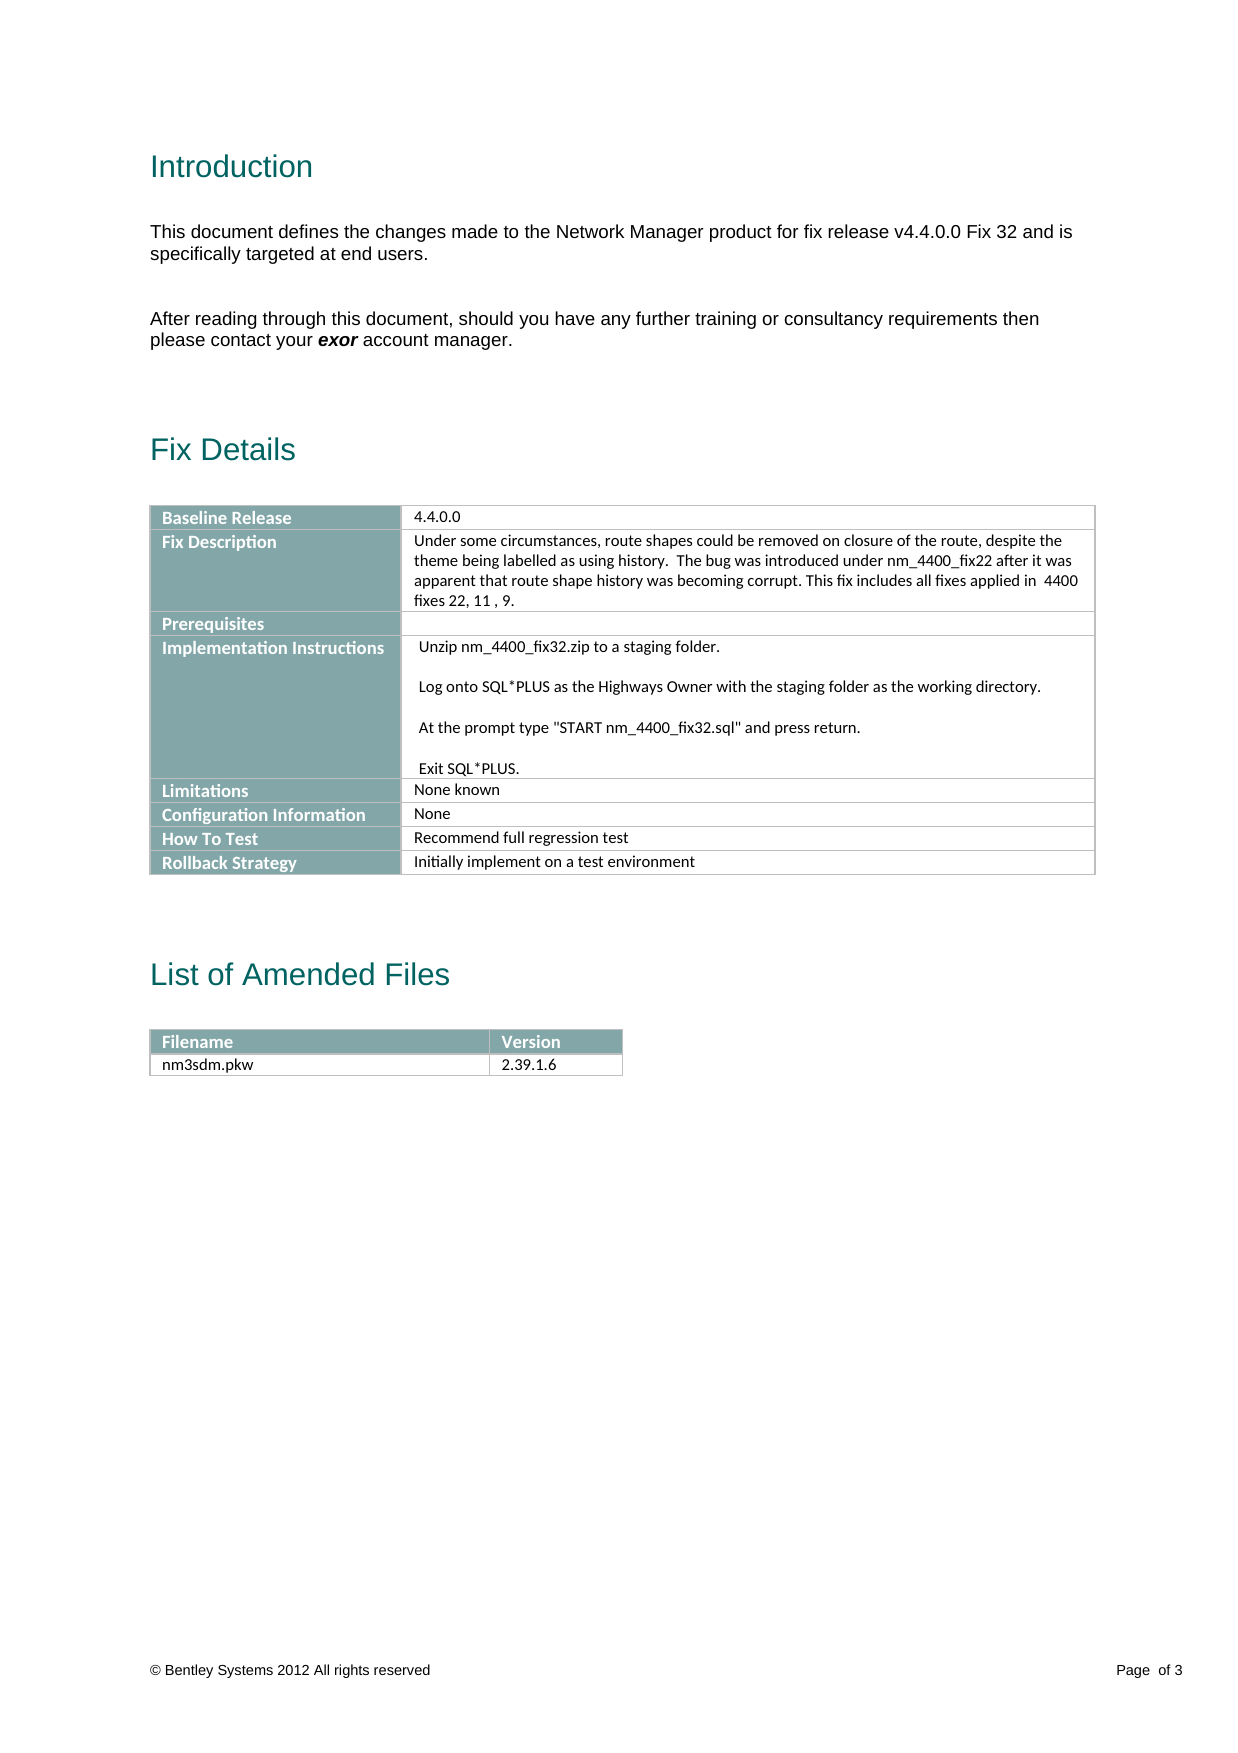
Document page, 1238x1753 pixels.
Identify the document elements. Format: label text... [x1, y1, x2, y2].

table_header Filename [151, 1030, 489, 1053]
text List of Amended Files [150, 956, 1089, 992]
table_header 4.4.0.0 [402, 506, 1094, 529]
table_cell Initially implement on a test environment [402, 851, 1094, 874]
table_cell 2.39.1.6 [490, 1055, 622, 1075]
table_cell Unzip nm_4400_fix32.zip to a staging folder. Log onto SQL*PLUS as the Highways Owner with the staging folder as the working directory. At the prompt type "START nm_4400_fix32.sql" and press return. Exit SQL*PLUS. [402, 636, 1094, 778]
table_cell Rollback Strategy [151, 851, 400, 874]
table_cell [402, 612, 1094, 635]
table_cell None known [402, 779, 1094, 802]
table_cell How To Test [151, 827, 400, 850]
text This document defines the changes made to the Network Manager product for fix release v4.4.0.0 Fix 32 and is specifically targeted at end users. [150, 221, 1089, 264]
text Fix Details [150, 431, 1089, 467]
table_cell Implementation Instructions [151, 636, 400, 778]
table_cell Fix Description [151, 530, 400, 611]
table_cell nm3sdm.pkw [151, 1055, 489, 1075]
table_cell Recommend full regression test [402, 827, 1094, 850]
table_cell Configuration Information [151, 803, 400, 826]
table_cell None [402, 803, 1094, 826]
table_cell Limitations [151, 779, 400, 802]
text Introduction [150, 148, 1089, 184]
table_cell Under some circumstances, route shapes could be removed on closure of the route, despite the theme being labelled as using history. The bug was introduced under nm_4400_fix22 after it was apparent that route shape history was becoming corrupt. This fix includes all fixes applied in 4400 fixes 22, 11 , 9. [402, 530, 1094, 611]
table_header Version [490, 1030, 622, 1053]
table_header Baseline Release [151, 506, 400, 529]
text After reading through this document, should you have any further training or consultancy requirements then please contact your exor account manager. [150, 308, 1089, 351]
table_cell Prerequisites [151, 612, 400, 635]
